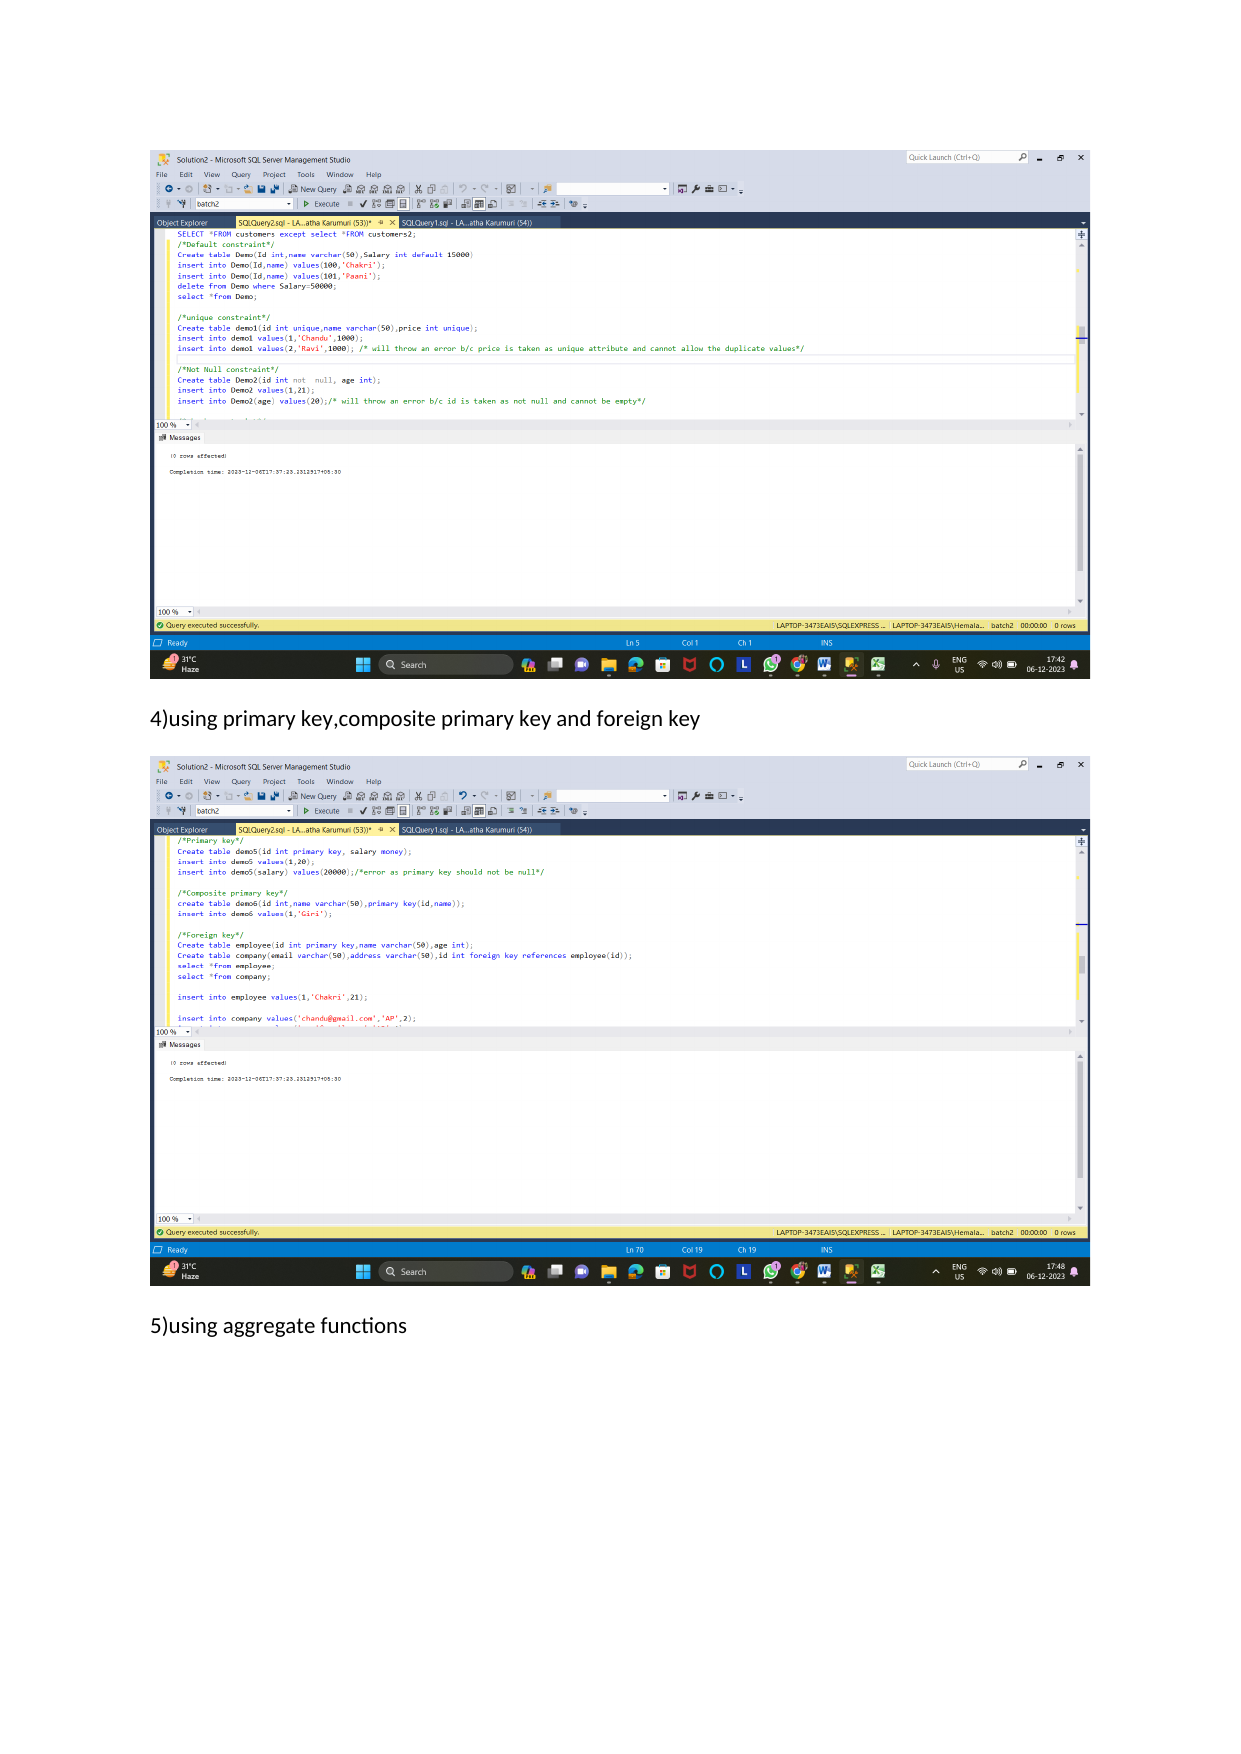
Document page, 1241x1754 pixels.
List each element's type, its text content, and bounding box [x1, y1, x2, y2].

picture [150, 756, 1091, 1286]
text 4)using primary key,composite primary key and foreign key [150, 704, 1090, 732]
text 5)using aggregate functions [150, 1311, 1090, 1339]
picture [150, 150, 1091, 679]
